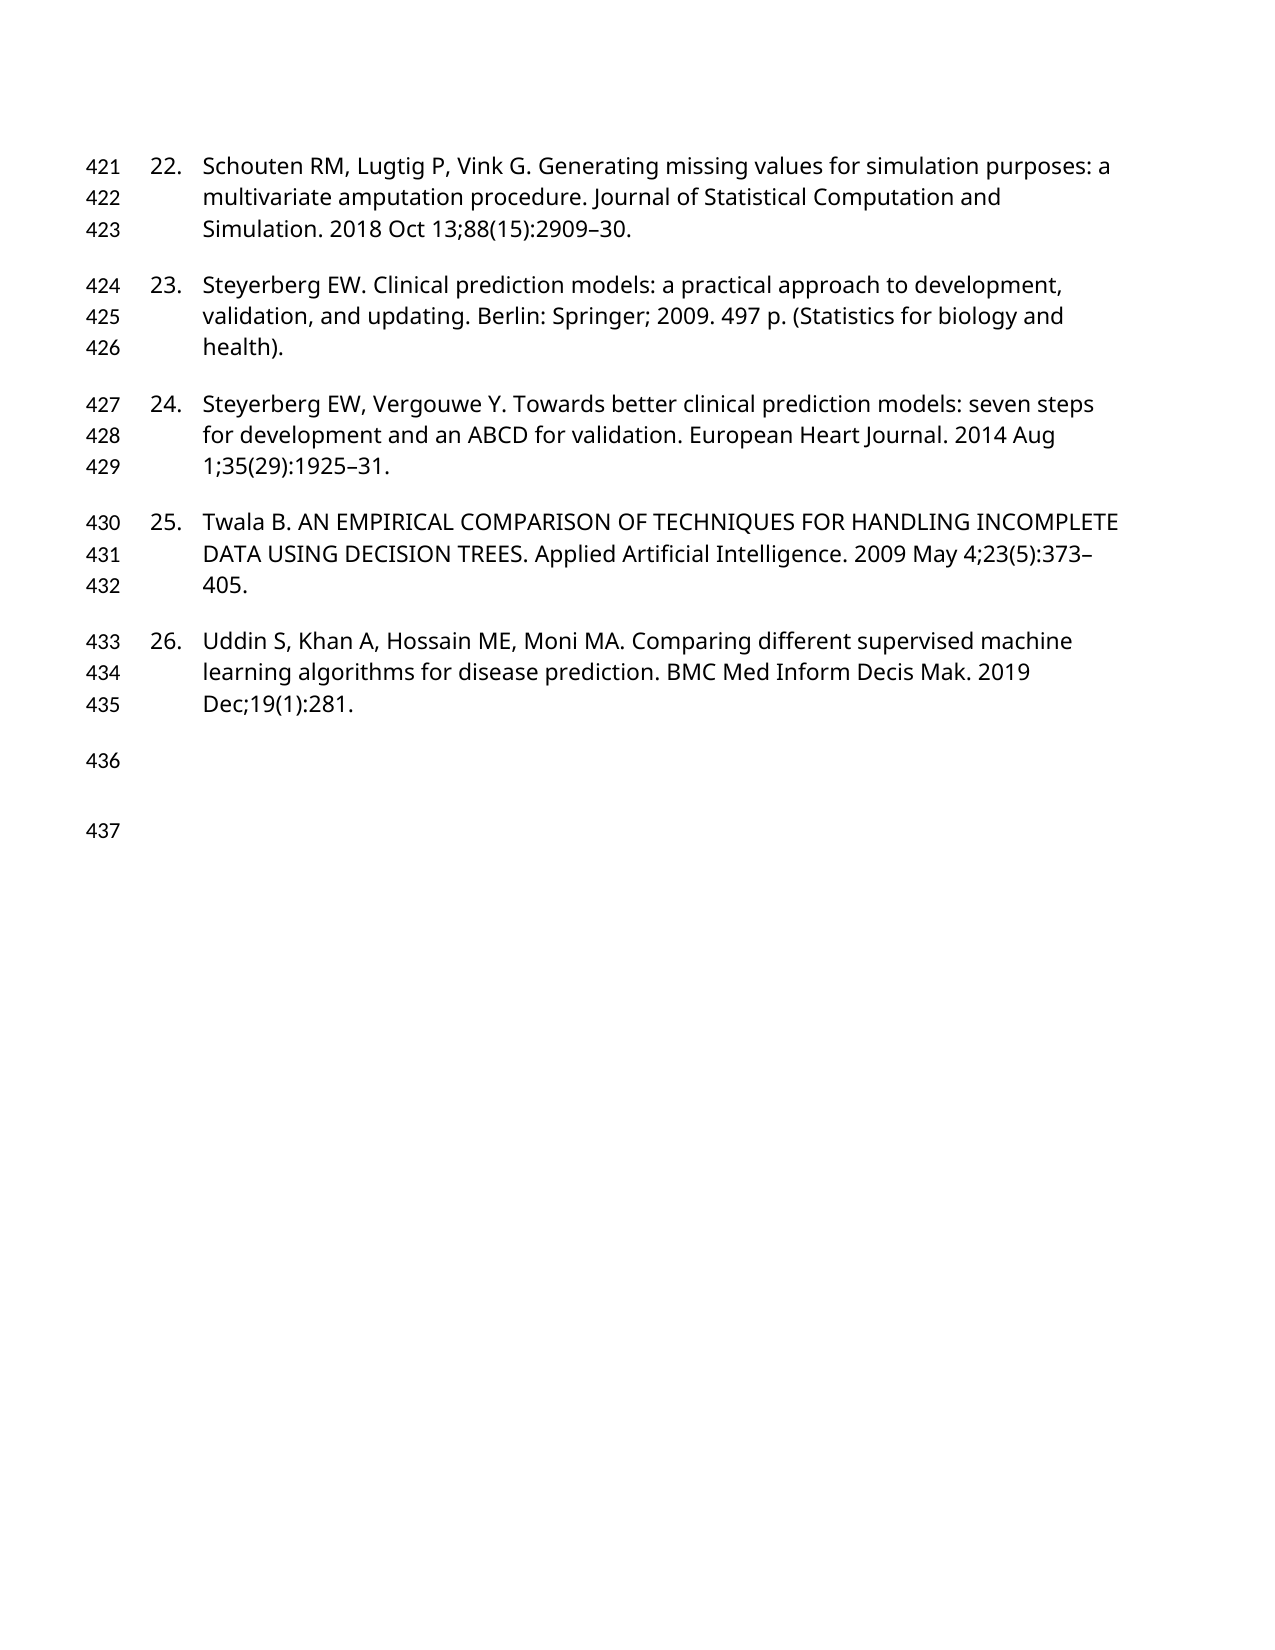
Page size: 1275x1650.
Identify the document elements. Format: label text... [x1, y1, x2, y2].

text 25. Twala B. AN EMPIRICAL COMPARISON OF TECHNIQUES FOR HANDLING INCOMPLETE DATA USING DECISION TREES. Applied Artificial Intelligence. 2009 May 4;23(5):373–405. [150, 506, 1125, 600]
text 22. Schouten RM, Lugtig P, Vink G. Generating missing values for simulation purposes: a multivariate amputation procedure. Journal of Statistical Computation and Simulation. 2018 Oct 13;88(15):2909–30. [150, 150, 1125, 244]
text 26. Uddin S, Khan A, Hossain ME, Moni MA. Comparing different supervised machine learning algorithms for disease prediction. BMC Med Inform Decis Mak. 2019 Dec;19(1):281. [150, 625, 1125, 719]
text 24. Steyerberg EW, Vergouwe Y. Towards better clinical prediction models: seven steps for development and an ABCD for validation. European Heart Journal. 2014 Aug 1;35(29):1925–31. [150, 387, 1125, 481]
text 23. Steyerberg EW. Clinical prediction models: a practical approach to development, validation, and updating. Berlin: Springer; 2009. 497 p. (Statistics for biology and health). [150, 269, 1125, 362]
